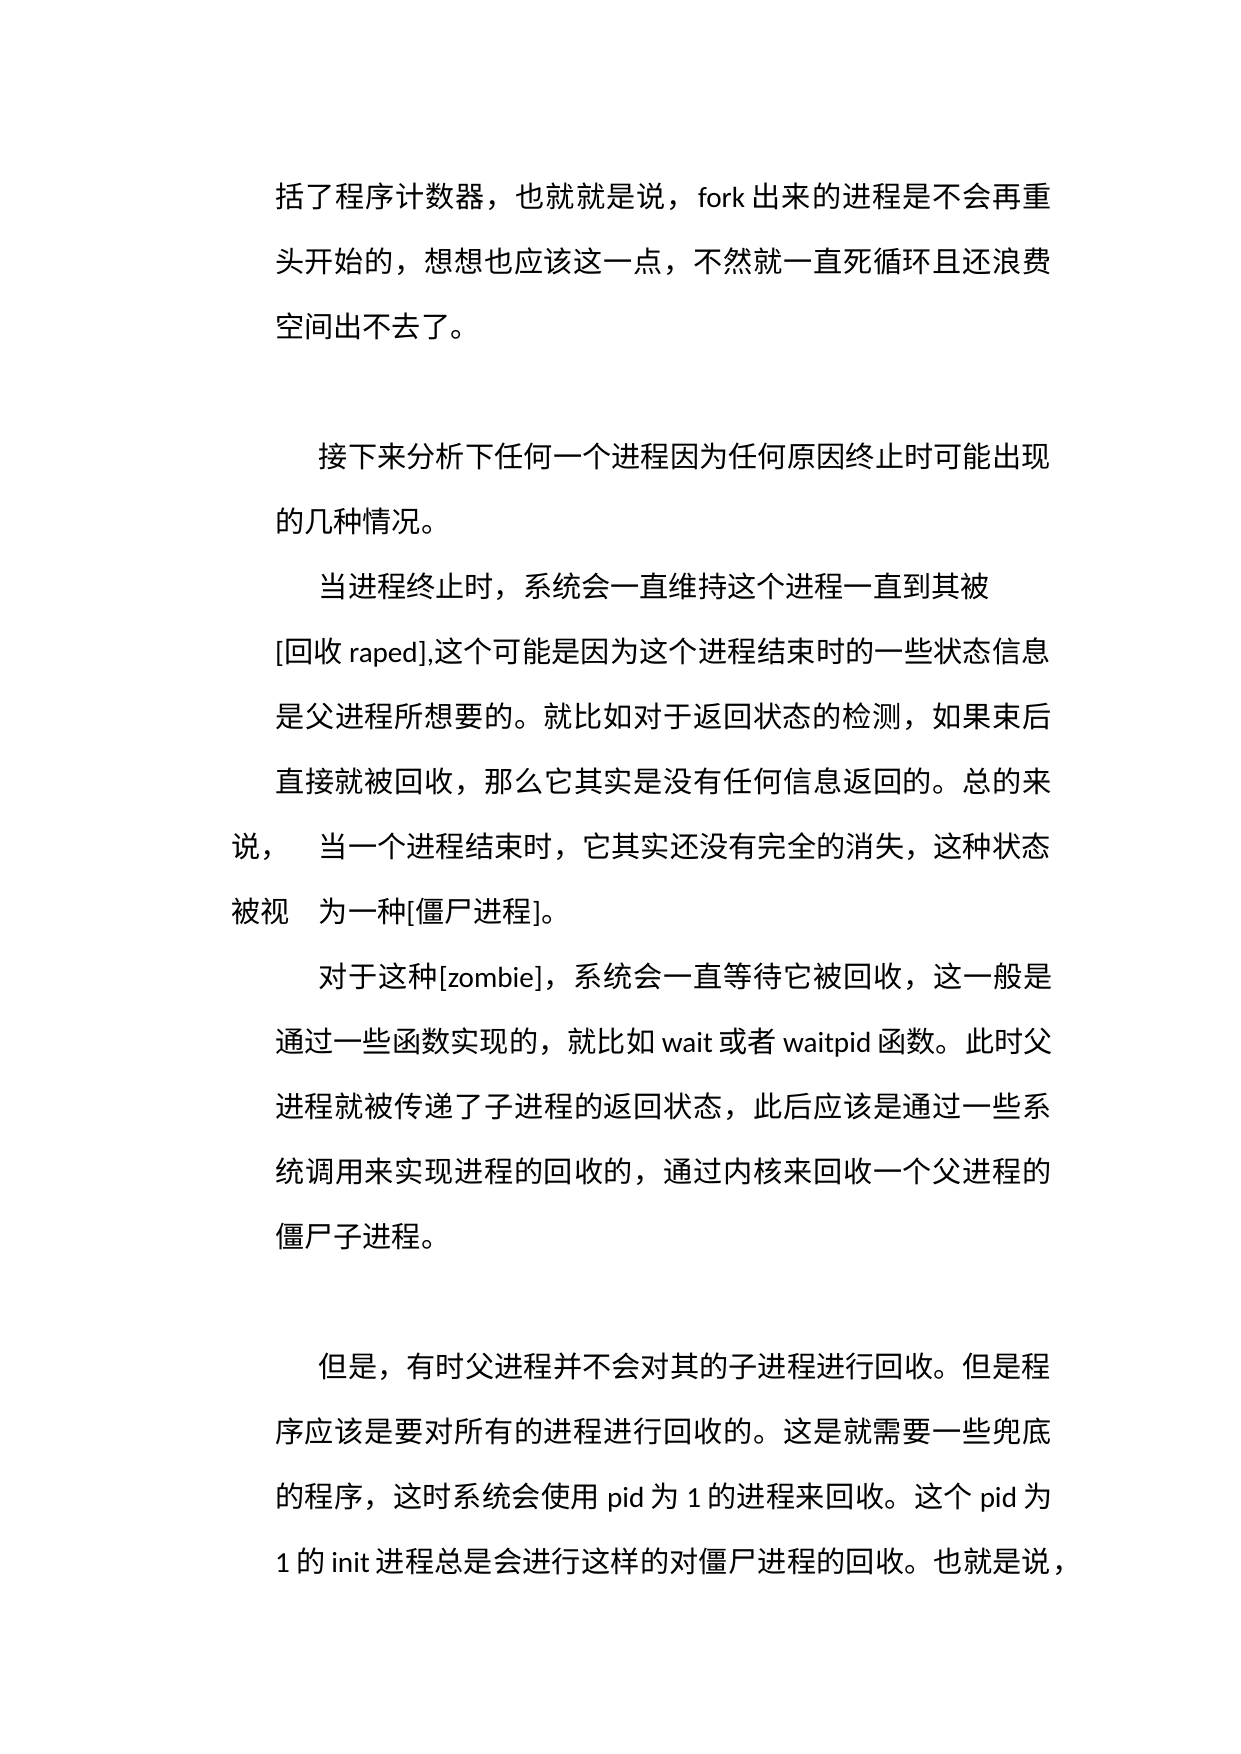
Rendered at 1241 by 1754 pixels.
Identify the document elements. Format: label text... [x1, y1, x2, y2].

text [275, 1332, 1053, 1592]
text 接下来分析下任何一个进程因为任何原因终止时可能出现的几种情况。 [275, 422, 1053, 552]
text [275, 162, 1053, 357]
text 对于这种[zombie]，系统会一直等待它被回收，这一般是通过一些函数实现的，就比如wait或者waitpid函数。此时父进程就被传递了子进程的返回状态，此后应该是通过一些系统调用来实现进程的回收的，通过内核来回收一个父进程的僵尸子进程。 [275, 942, 1053, 1267]
text [回收raped],这个可能是因为这个进程结束时的一些状态信息 是父进程所想要的。就比如对于返回状态的检测，如果束后 直接就被回收，那么它其实是没有任何信息返回的。总的来说， 当一个进程结束时，它其实还没有完全的消失，这种状态被视 为一种[僵尸进程]。 [231, 617, 1053, 942]
text 当进程终止时，系统会一直维持这个进程一直到其被 [275, 552, 1053, 617]
